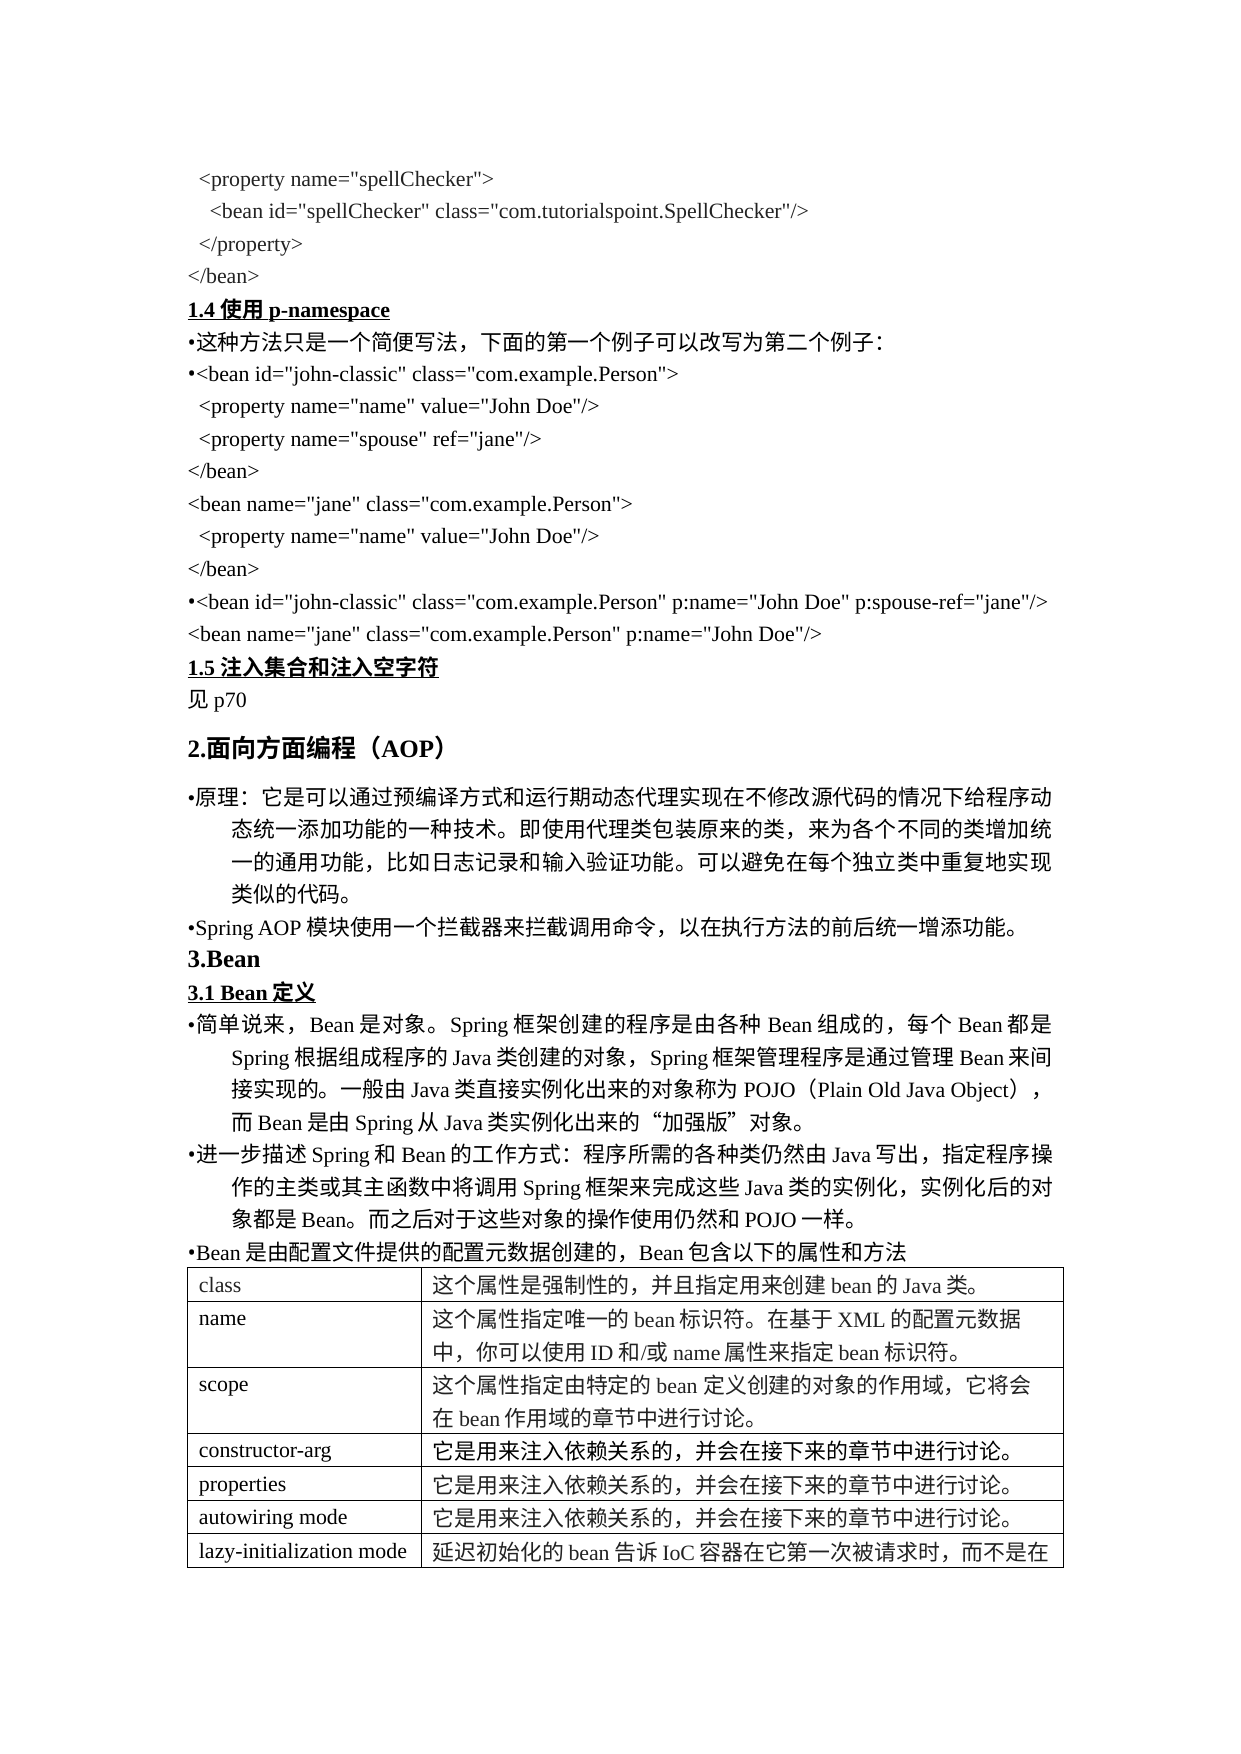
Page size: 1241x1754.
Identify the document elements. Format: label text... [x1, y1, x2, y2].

text •Bean是由配置文件提供的配置元数据创建的，Bean包含以下的属性和方法 [187, 1234, 1053, 1267]
table_cell 这个属性指定由特定的 bean 定义创建的对象的作用域，它将会在bean作用域的章节中进行讨论。 [422, 1368, 1063, 1433]
text </bean> [187, 552, 1053, 584]
table_cell 它是用来注入依赖关系的，并会在接下来的章节中进行讨论。 [422, 1467, 1063, 1500]
text </bean> [187, 454, 1053, 487]
table_cell 这个属性指定唯一的bean标识符。在基于XML的配置元数据中，你可以使用ID 和/或name属性来指定bean标识符。 [422, 1302, 1063, 1367]
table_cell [188, 1534, 421, 1567]
table_cell autowiring mode [188, 1501, 421, 1533]
table_cell properties [188, 1467, 421, 1500]
table_cell scope [188, 1368, 421, 1433]
text </property> [187, 227, 1053, 259]
text •进一步描述Spring和Bean的工作方式：程序所需的各种类仍然由Java写出，指定程序操作的主类或其主函数中将调用Spring框架来完成这些Java类的实例化，实例化后的对象都是Bean。而之后对于这些对象的操作使用仍然和POJO一样。 [187, 1137, 1053, 1234]
table_header 这个属性是强制性的，并且指定用来创建bean的Java类。 [422, 1268, 1063, 1301]
text <bean id="spellChecker" class="com.tutorialspoint.SpellChecker"/> [187, 194, 1053, 227]
text 1.5 注入集合和注入空字符 [187, 649, 1053, 682]
subtitle 3.Bean [187, 942, 1053, 974]
text 见p70 [187, 682, 1053, 714]
table_cell 它是用来注入依赖关系的，并会在接下来的章节中进行讨论。 [422, 1434, 1063, 1466]
text <property name="name" value="John Doe"/> [187, 519, 1053, 552]
text •这种方法只是一个简便写法，下面的第一个例子可以改写为第二个例子： [187, 324, 1053, 357]
text •Spring AOP模块使用一个拦截器来拦截调用命令，以在执行方法的前后统一增添功能。 [187, 909, 1053, 942]
text <bean name="jane" class="com.example.Person"> [187, 487, 1053, 519]
text •简单说来，Bean是对象。Spring框架创建的程序是由各种Bean组成的，每个Bean都是Spring根据组成程序的Java类创建的对象，Spring框架管理程序是通过管理Bean来间接实现的。一般由Java类直接实例化出来的对象称为POJO（Plain Old Java Object），而Bean是由Spring从Java类实例化出来的“加强版”对象。 [187, 1007, 1053, 1137]
text <property name="spouse" ref="jane"/> [187, 422, 1053, 454]
text •<bean id="john-classic" class="com.example.Person"> [187, 357, 1053, 389]
text •<bean id="john-classic" class="com.example.Person" p:name="John Doe" p:spouse-ref="jane"/> [187, 584, 1053, 617]
text <bean name="jane" class="com.example.Person" p:name="John Doe"/> [187, 617, 1053, 649]
table_header class [188, 1268, 421, 1301]
text 2.面向方面编程（AOP） [187, 714, 1053, 779]
text <property name="name" value="John Doe"/> [187, 389, 1053, 422]
table_cell 它是用来注入依赖关系的，并会在接下来的章节中进行讨论。 [422, 1501, 1063, 1533]
text 1.4 使用p-namespace [187, 292, 1053, 324]
table_cell name [188, 1302, 421, 1367]
text </bean> [187, 259, 1053, 292]
text •原理：它是可以通过预编译方式和运行期动态代理实现在不修改源代码的情况下给程序动态统一添加功能的一种技术。即使用代理类包装原来的类，来为各个不同的类增加统一的通用功能，比如日志记录和输入验证功能。可以避免在每个独立类中重复地实现类似的代码。 [187, 779, 1053, 909]
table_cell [422, 1534, 1063, 1567]
text <property name="spellChecker"> [187, 162, 1053, 194]
text 3.1 Bean定义 [187, 974, 1053, 1007]
table_cell constructor-arg [188, 1434, 421, 1466]
